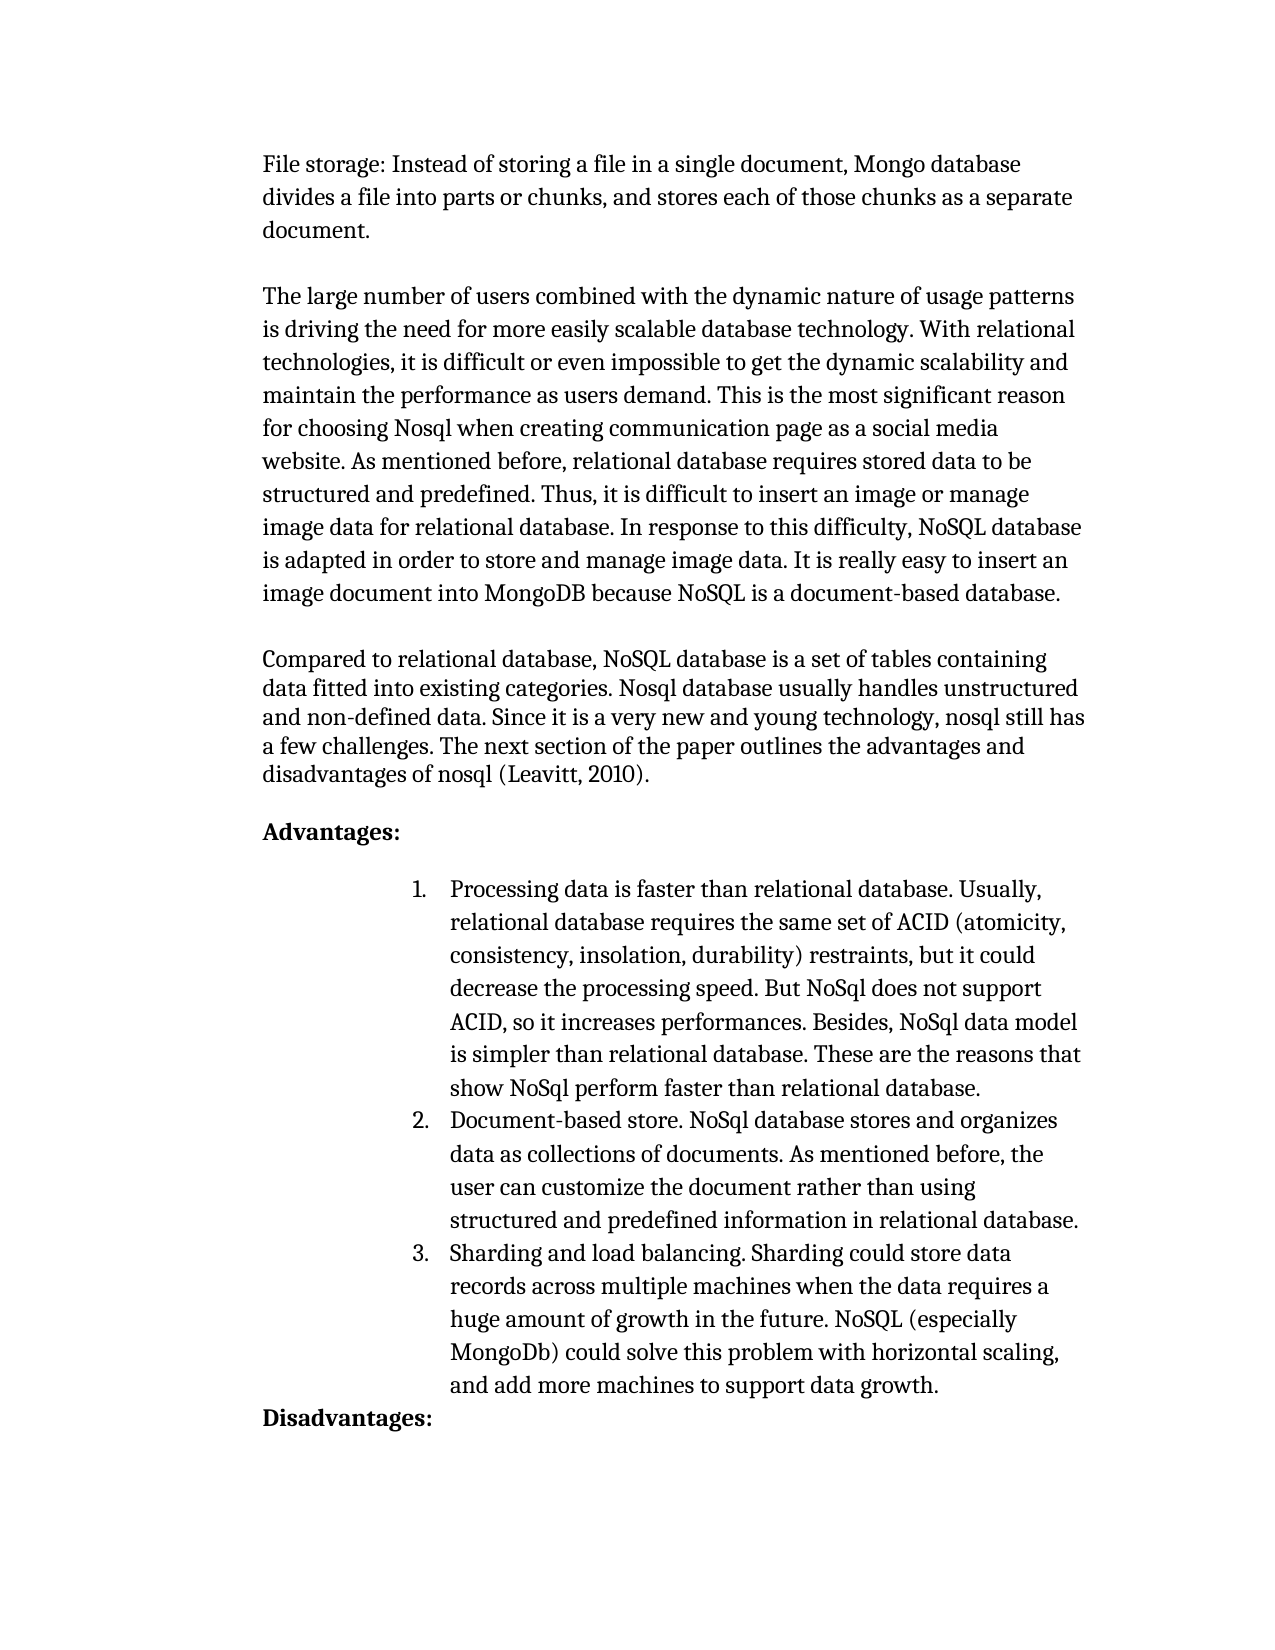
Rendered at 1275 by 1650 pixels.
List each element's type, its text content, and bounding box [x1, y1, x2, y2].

list The large number of users combined with the dynamic nature of usage patterns is driving the need for more easily scalable database technology. With relational technologies, it is difficult or even impossible to get the dynamic scalability and maintain the performance as users demand. This is the most significant reason for choosing Nosql when creating communication page as a social media website. As mentioned before, relational database requires stored data to be structured and predefined. Thus, it is difficult to insert an image or manage image data for relational database. In response to this difficulty, NoSQL database is adapted in order to store and manage image data. It is really easy to insert an image document into MongoDB because NoSQL is a document-based database. [262, 282, 1087, 608]
list Disadvantages: [262, 1404, 1087, 1432]
list Document-based store. NoSql database stores and organizes data as collections of documents. As mentioned before, the user can customize the document rather than using structured and predefined information in relational database. [412, 1106, 1087, 1234]
list Processing data is faster than relational database. Usually, relational database requires the same set of ACID (atomicity, consistency, insolation, durability) restraints, but it could decrease the processing speed. But NoSql does not support ACID, so it increases performances. Besides, NoSql data model is simpler than relational database. These are the reasons that show NoSql perform faster than relational database. [412, 875, 1087, 1102]
list File storage: Instead of storing a file in a single document, Mongo database divides a file into parts or chunks, and stores each of those chunks as a separate document. [262, 150, 1087, 245]
list Advantages: [262, 818, 1087, 847]
list Compared to relational database, NoSQL database is a set of tables containing data fitted into existing categories. Nosql database usually handles unstructured and non-defined data. Since it is a very new and young technology, nosql still has a few challenges. The next section of the paper outlines the advantages and disadvantages of nosql (Leavitt, 2010). [262, 645, 1087, 789]
list Sharding and load balancing. Sharding could store data records across multiple machines when the data requires a huge amount of growth in the future. NoSQL (especially MongoDb) could solve this problem with horizontal scaling, and add more machines to support data growth. [412, 1238, 1087, 1399]
